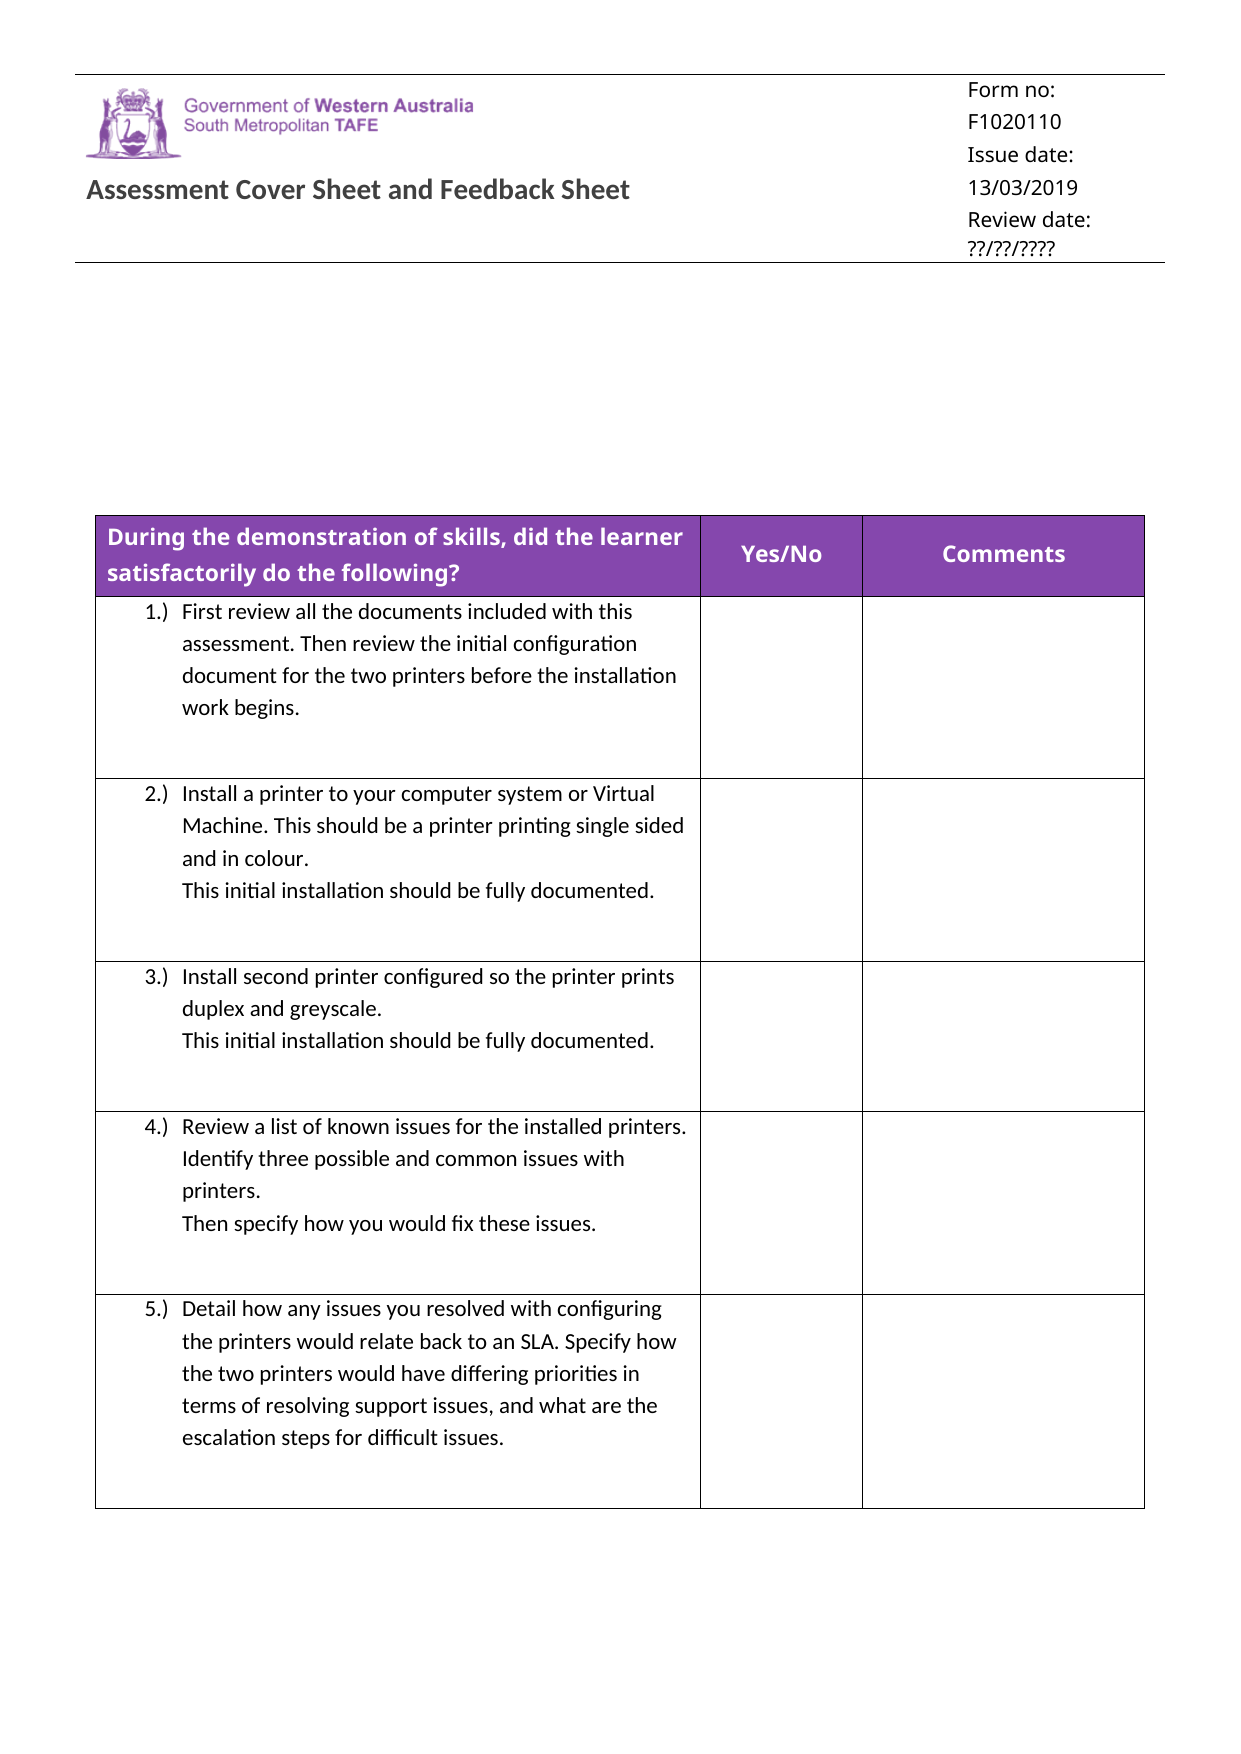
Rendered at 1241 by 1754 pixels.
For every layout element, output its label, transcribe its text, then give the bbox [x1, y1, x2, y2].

table_cell Install second printer configured so the printer prints duplex and greyscale. This initial installation should be fully documented. [96, 962, 700, 1111]
table_header During the demonstration of skills, did the learner satisfactorily do the following? [96, 516, 700, 596]
table_cell [701, 779, 862, 961]
table_cell [701, 1295, 862, 1508]
table_cell [863, 597, 1144, 778]
table_cell First review all the documents included with this assessment. Then review the initial configuration document for the two printers before the installation work begins. [96, 597, 700, 778]
table_cell Install a printer to your computer system or Virtual Machine. This should be a printer printing single sided and in colour. This initial installation should be fully documented. [96, 779, 700, 961]
table_header Comments [863, 516, 1144, 596]
picture [85, 88, 474, 159]
table_cell Review a list of known issues for the installed printers. Identify three possible and common issues with printers. Then specify how you would fix these issues. [96, 1112, 700, 1293]
table_cell [701, 597, 862, 778]
table_cell Detail how any issues you resolved with configuring the printers would relate back to an SLA. Specify how the two printers would have differing priorities in terms of resolving support issues, and what are the escalation steps for difficult issues. [96, 1295, 700, 1508]
table_cell [863, 1112, 1144, 1293]
table_cell [863, 779, 1144, 961]
table_header Yes/No [701, 516, 862, 596]
table_cell [863, 962, 1144, 1111]
table_cell [863, 1295, 1144, 1508]
table_cell [701, 1112, 862, 1293]
table_cell [701, 962, 862, 1111]
